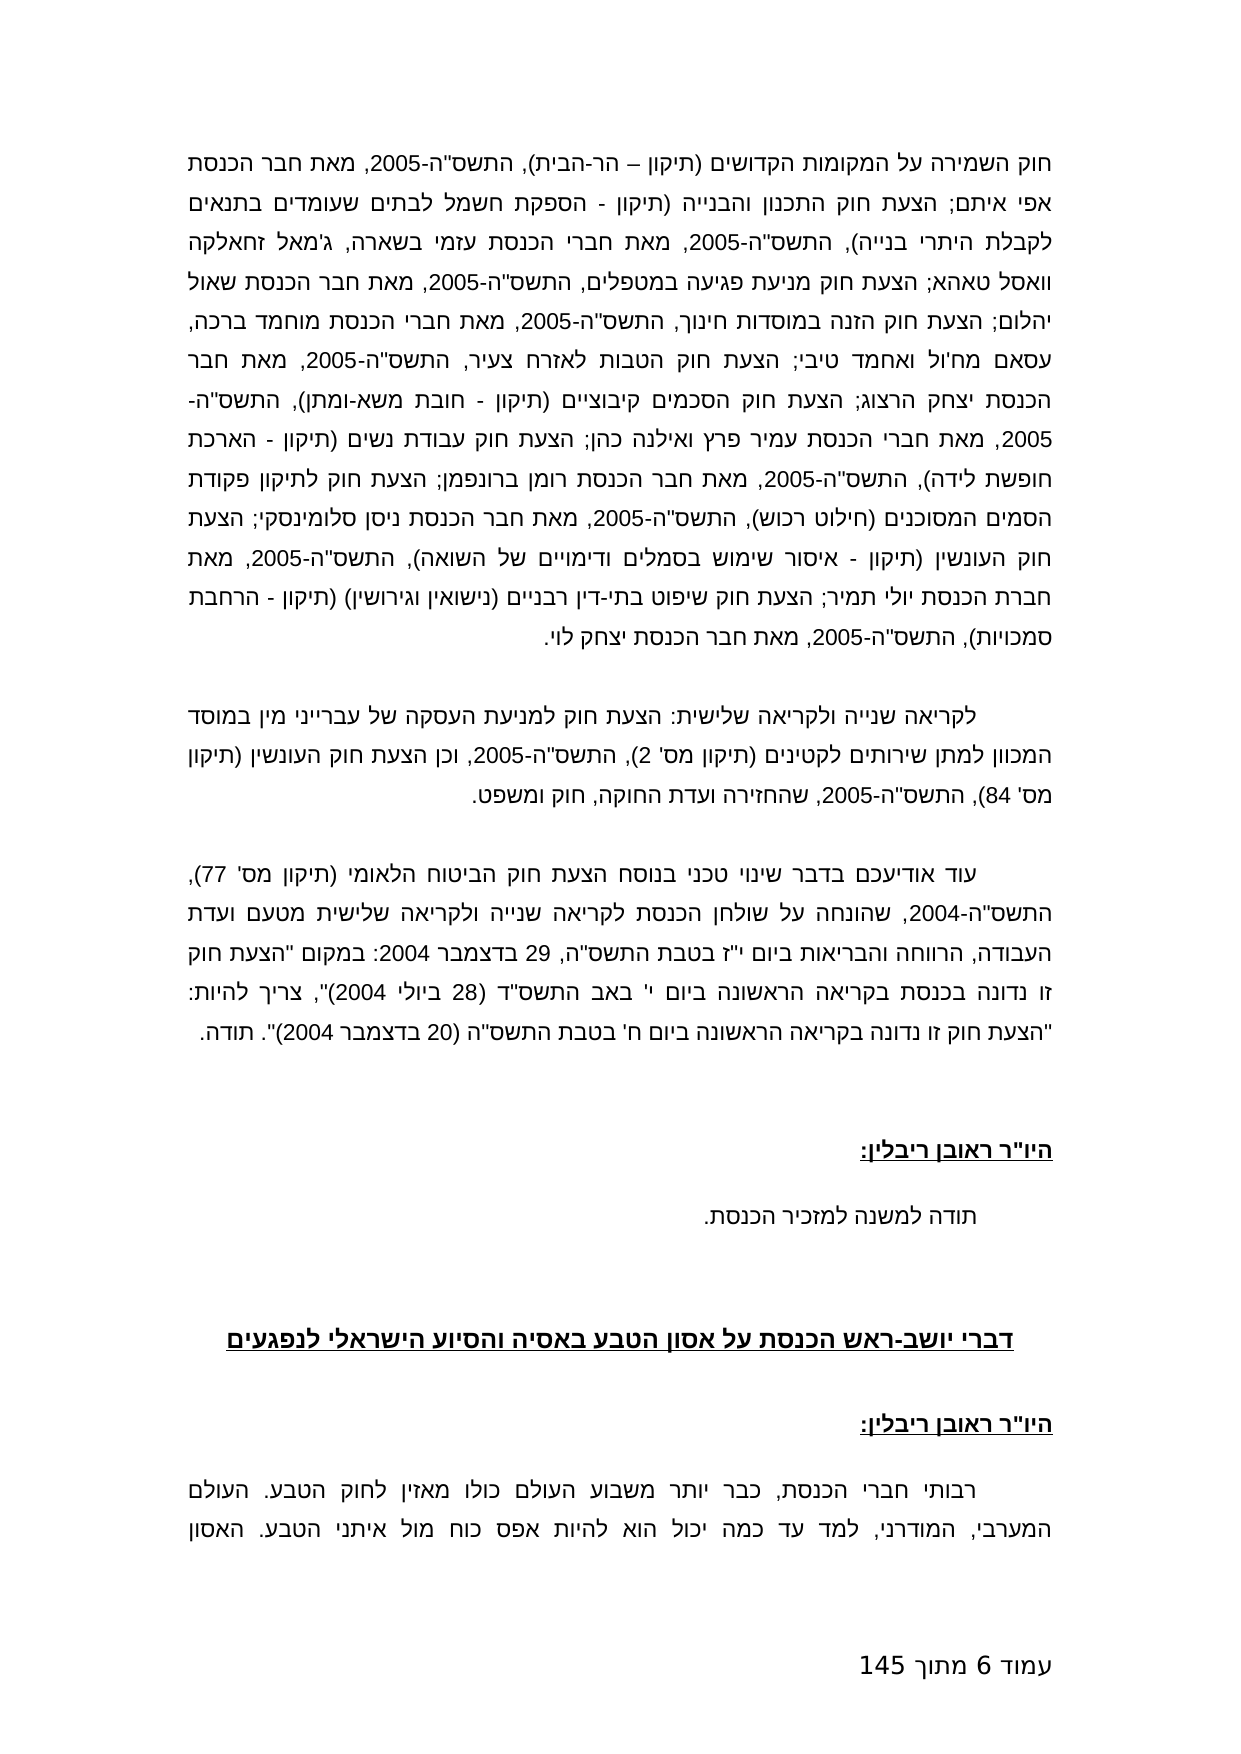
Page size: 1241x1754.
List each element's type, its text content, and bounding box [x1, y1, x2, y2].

text היו"ר ראובן ריבלין: [187, 1137, 1053, 1163]
text היו"ר ראובן ריבלין: [187, 1411, 1053, 1437]
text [187, 150, 1053, 650]
text דברי יושב-ראש הכנסת על אסון הטבע באסיה והסיוע הישראלי לנפגעים [187, 1325, 1053, 1354]
text לקריאה שנייה ולקריאה שלישית: הצעת חוק למניעת העסקה של עברייני מין במוסד המכוון למתן שירותים לקטינים (תיקון מס' 2), התשס"ה-2005, וכן הצעת חוק העונשין (תיקון מס' 84), התשס"ה-2005, שהחזירה ועדת החוקה, חוק ומשפט. [187, 703, 1053, 808]
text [187, 1477, 1053, 1543]
text תודה למשנה למזכיר הכנסת. [187, 1203, 1053, 1229]
text עוד אודיעכם בדבר שינוי טכני בנוסח הצעת חוק הביטוח הלאומי (תיקון מס' 77), התשס"ה-2004, שהונחה על שולחן הכנסת לקריאה שנייה ולקריאה שלישית מטעם ועדת העבודה, הרווחה והבריאות ביום י"ז בטבת התשס"ה, 29 בדצמבר 2004: במקום "הצעת חוק זו נדונה בכנסת בקריאה הראשונה ביום י' באב התשס"ד (28 ביולי 2004)", צריך להיות: "הצעת חוק זו נדונה בקריאה הראשונה ביום ח' בטבת התשס"ה (20 בדצמבר 2004)". תודה. [187, 861, 1053, 1045]
